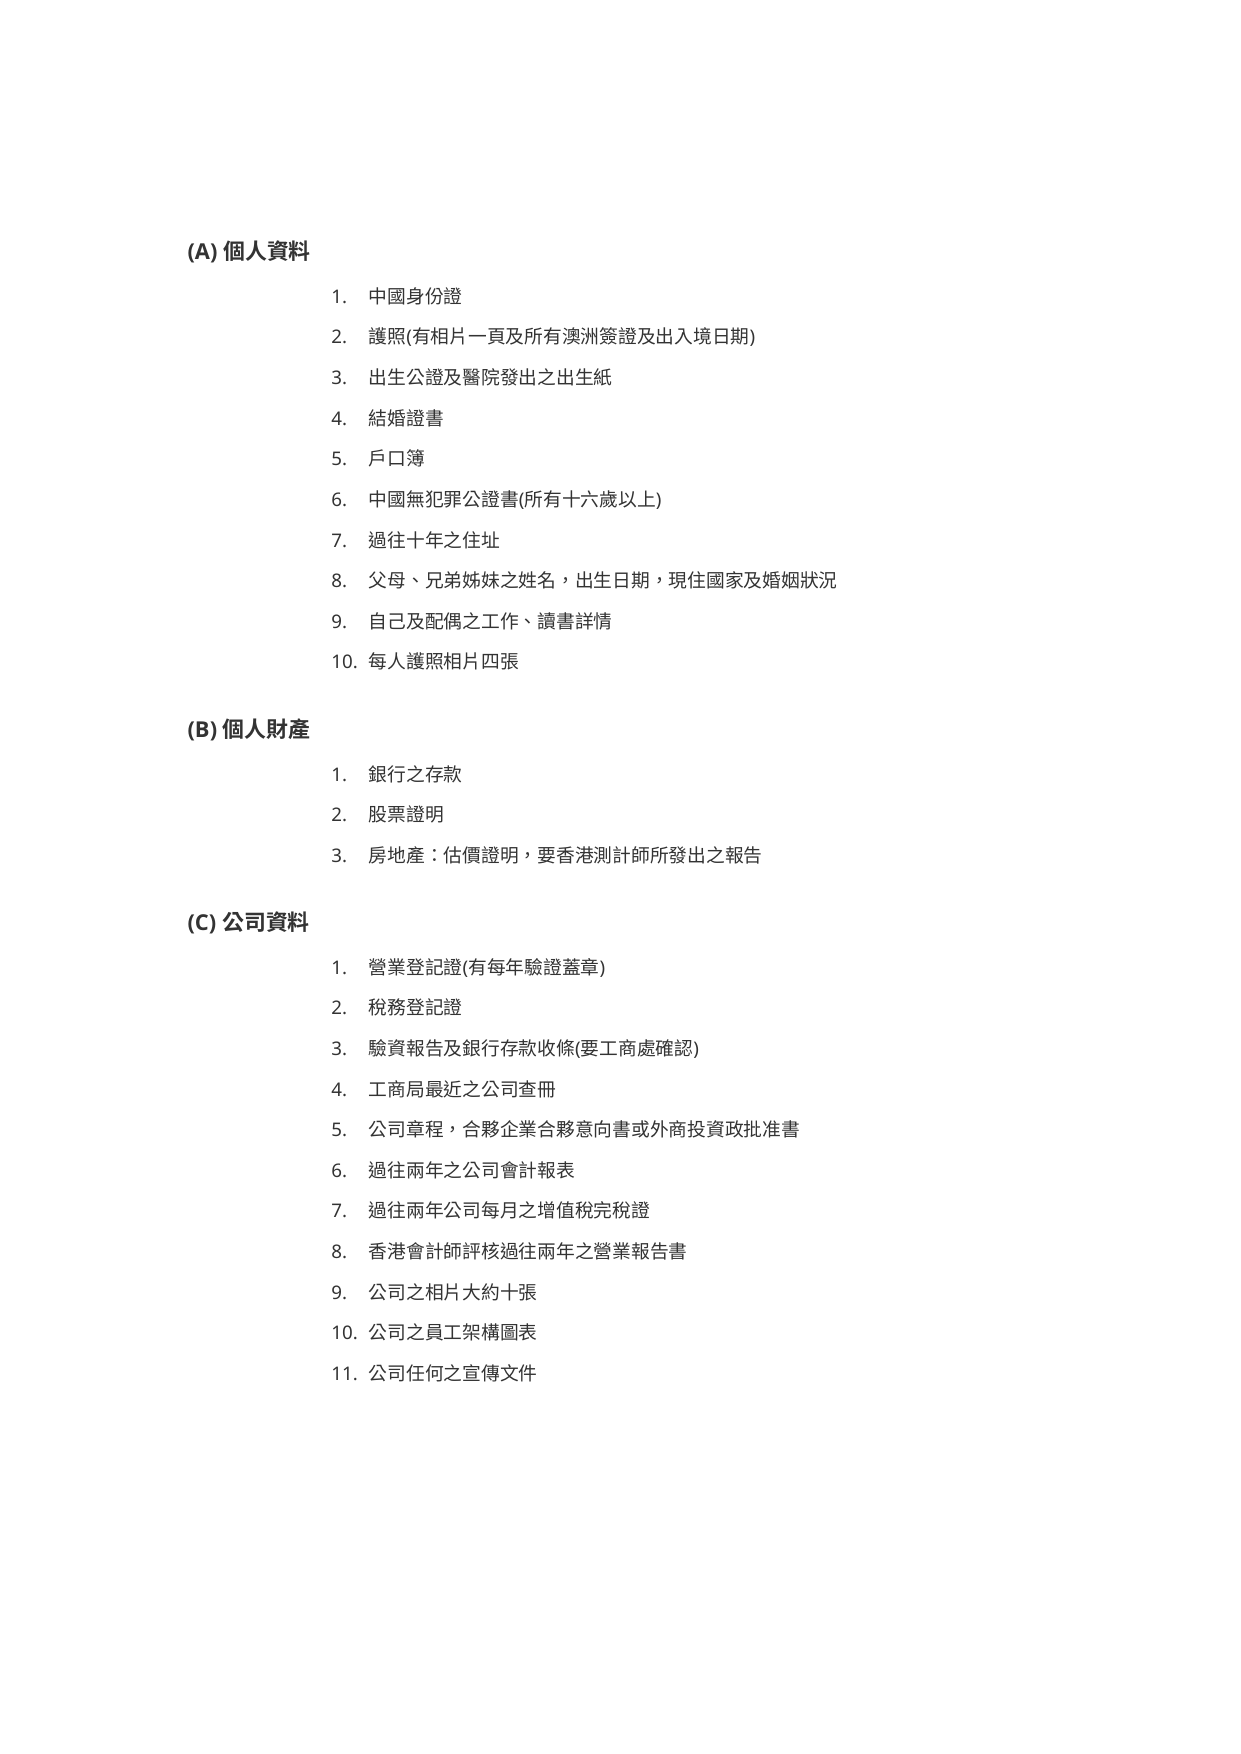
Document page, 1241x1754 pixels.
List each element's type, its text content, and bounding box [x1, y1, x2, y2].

list 股票證明 [331, 795, 1014, 832]
list 結婚證書 [331, 398, 1014, 436]
text (A) 個人資料 [187, 231, 1053, 269]
list 過往兩年公司每月之增值稅完稅證 [331, 1191, 1014, 1228]
list 公司之相片大約十張 [331, 1272, 1014, 1310]
list 銀行之存款 [331, 754, 1014, 792]
list 公司任何之宣傳文件 [331, 1353, 1014, 1391]
list 香港會計師評核過往兩年之營業報告書 [331, 1232, 1014, 1269]
list 房地產：估價證明，要香港測計師所發出之報告 [331, 835, 1014, 873]
list 護照(有相片一頁及所有澳洲簽證及出入境日期) [331, 317, 1014, 354]
list 自己及配偶之工作、讀書詳情 [331, 601, 1014, 639]
text (B) 個人財產 [187, 709, 1053, 746]
text (C) 公司資料 [187, 902, 1053, 939]
list 過往兩年之公司會計報表 [331, 1150, 1014, 1188]
list 公司之員工架構圖表 [331, 1313, 1014, 1350]
list 驗資報告及銀行存款收條(要工商處確認) [331, 1028, 1014, 1066]
list 公司章程，合夥企業合夥意向書或外商投資政批准書 [331, 1110, 1014, 1147]
list 營業登記證(有每年驗證蓋章) [331, 947, 1014, 985]
list 出生公證及醫院發出之出生紙 [331, 358, 1014, 395]
list 工商局最近之公司查冊 [331, 1069, 1014, 1107]
list 父母、兄弟姊妹之姓名，出生日期，現住國家及婚姻狀況 [331, 561, 1014, 598]
list 中國身份證 [331, 276, 1014, 314]
list 每人護照相片四張 [331, 642, 1014, 679]
list 稅務登記證 [331, 988, 1014, 1025]
list 中國無犯罪公證書(所有十六歲以上) [331, 479, 1014, 517]
list 戶口簿 [331, 439, 1014, 476]
list 過往十年之住址 [331, 520, 1014, 558]
